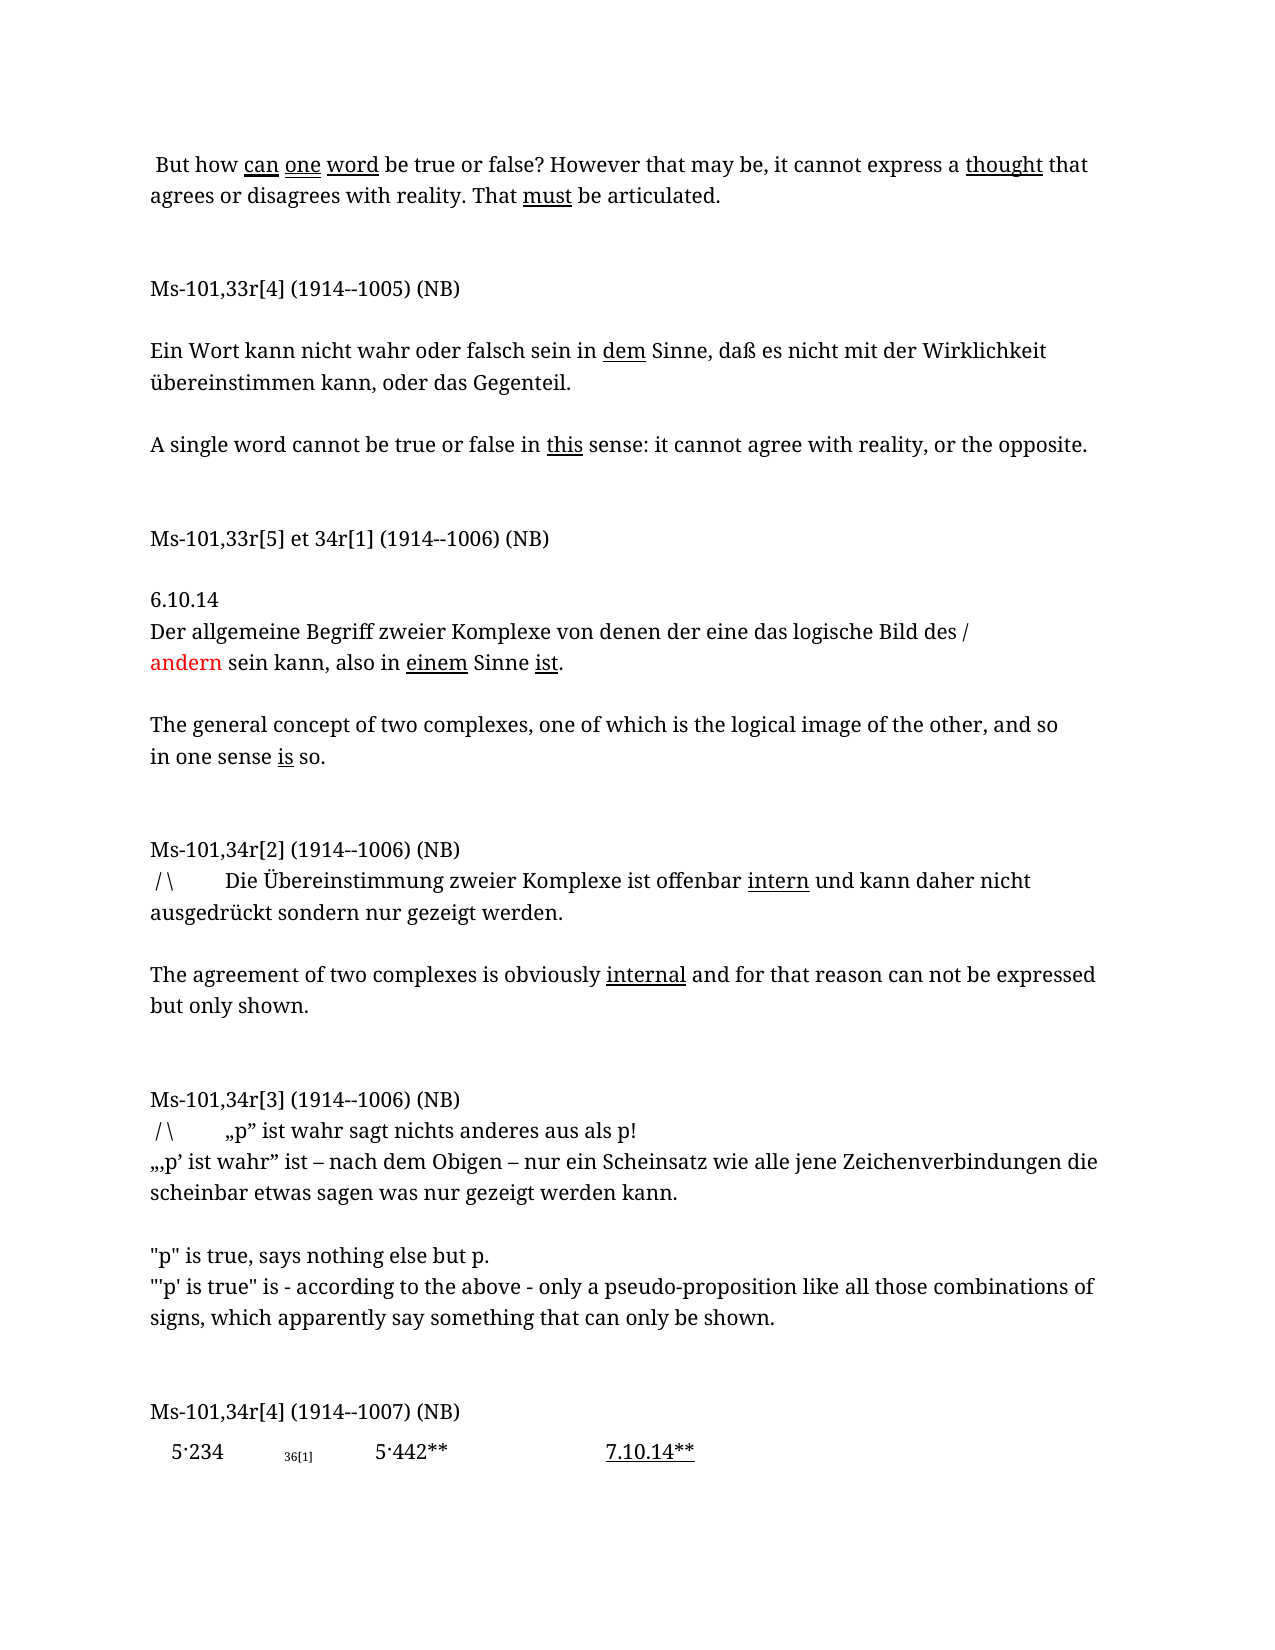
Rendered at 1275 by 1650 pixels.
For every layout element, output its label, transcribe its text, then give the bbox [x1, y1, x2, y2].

text The agreement of two complexes is obviously internal and for that reason can not be expressed but only shown. [150, 960, 1125, 1020]
text Ms-101,34r[4] (1914--1007) (NB) [150, 1397, 1125, 1425]
text 6.10.14 [150, 586, 1125, 614]
text But how can one word be true or false? However that may be, it cannot express a thought that agrees or disagrees with reality. That must be articulated. [150, 150, 1125, 210]
text "'p' is true" is - according to the above - only a pseudo-proposition like all those combinations of signs, which apparently say something that can only be shown. [150, 1272, 1125, 1332]
text Der allgemeine Begriff zweier Komplexe von denen der eine das logische Bild des / [150, 617, 1125, 645]
text The general concept of two complexes, one of which is the logical image of the other, and so [150, 711, 1125, 739]
text A single word cannot be true or false in this sense: it cannot agree with reality, or the opposite. [150, 430, 1125, 459]
text Ms-101,33r[5] et 34r[1] (1914--1006) (NB) [150, 524, 1125, 552]
text Ein Wort kann nicht wahr oder falsch sein in dem Sinne, daß es nicht mit der Wirklichkeit übereinstimmen kann, oder das Gegenteil. [150, 337, 1125, 396]
text / \ „p” ist wahr sagt nichts anderes aus als p! [150, 1116, 1125, 1144]
text in one sense is so. [150, 742, 1125, 770]
text Ms-101,34r[3] (1914--1006) (NB) [150, 1085, 1125, 1113]
text Ms-101,33r[4] (1914--1005) (NB) [150, 274, 1125, 303]
text / \ Die Übereinstimmung zweier Komplexe ist offenbar intern und kann daher nicht ausgedrückt sondern nur gezeigt werden. [150, 866, 1125, 926]
text 5·234 36[1] 5·442** 7.10.14** [166, 1437, 1125, 1465]
text Ms-101,34r[2] (1914--1006) (NB) [150, 835, 1125, 864]
text andern sein kann, also in einem Sinne ist. [150, 648, 1125, 677]
text "p" is true, says nothing else but p. [150, 1241, 1125, 1269]
text „‚p’ ist wahr” ist – nach dem Obigen – nur ein Scheinsatz wie alle jene Zeichenverbindungen die scheinbar etwas sagen was nur gezeigt werden kann. [150, 1147, 1125, 1207]
